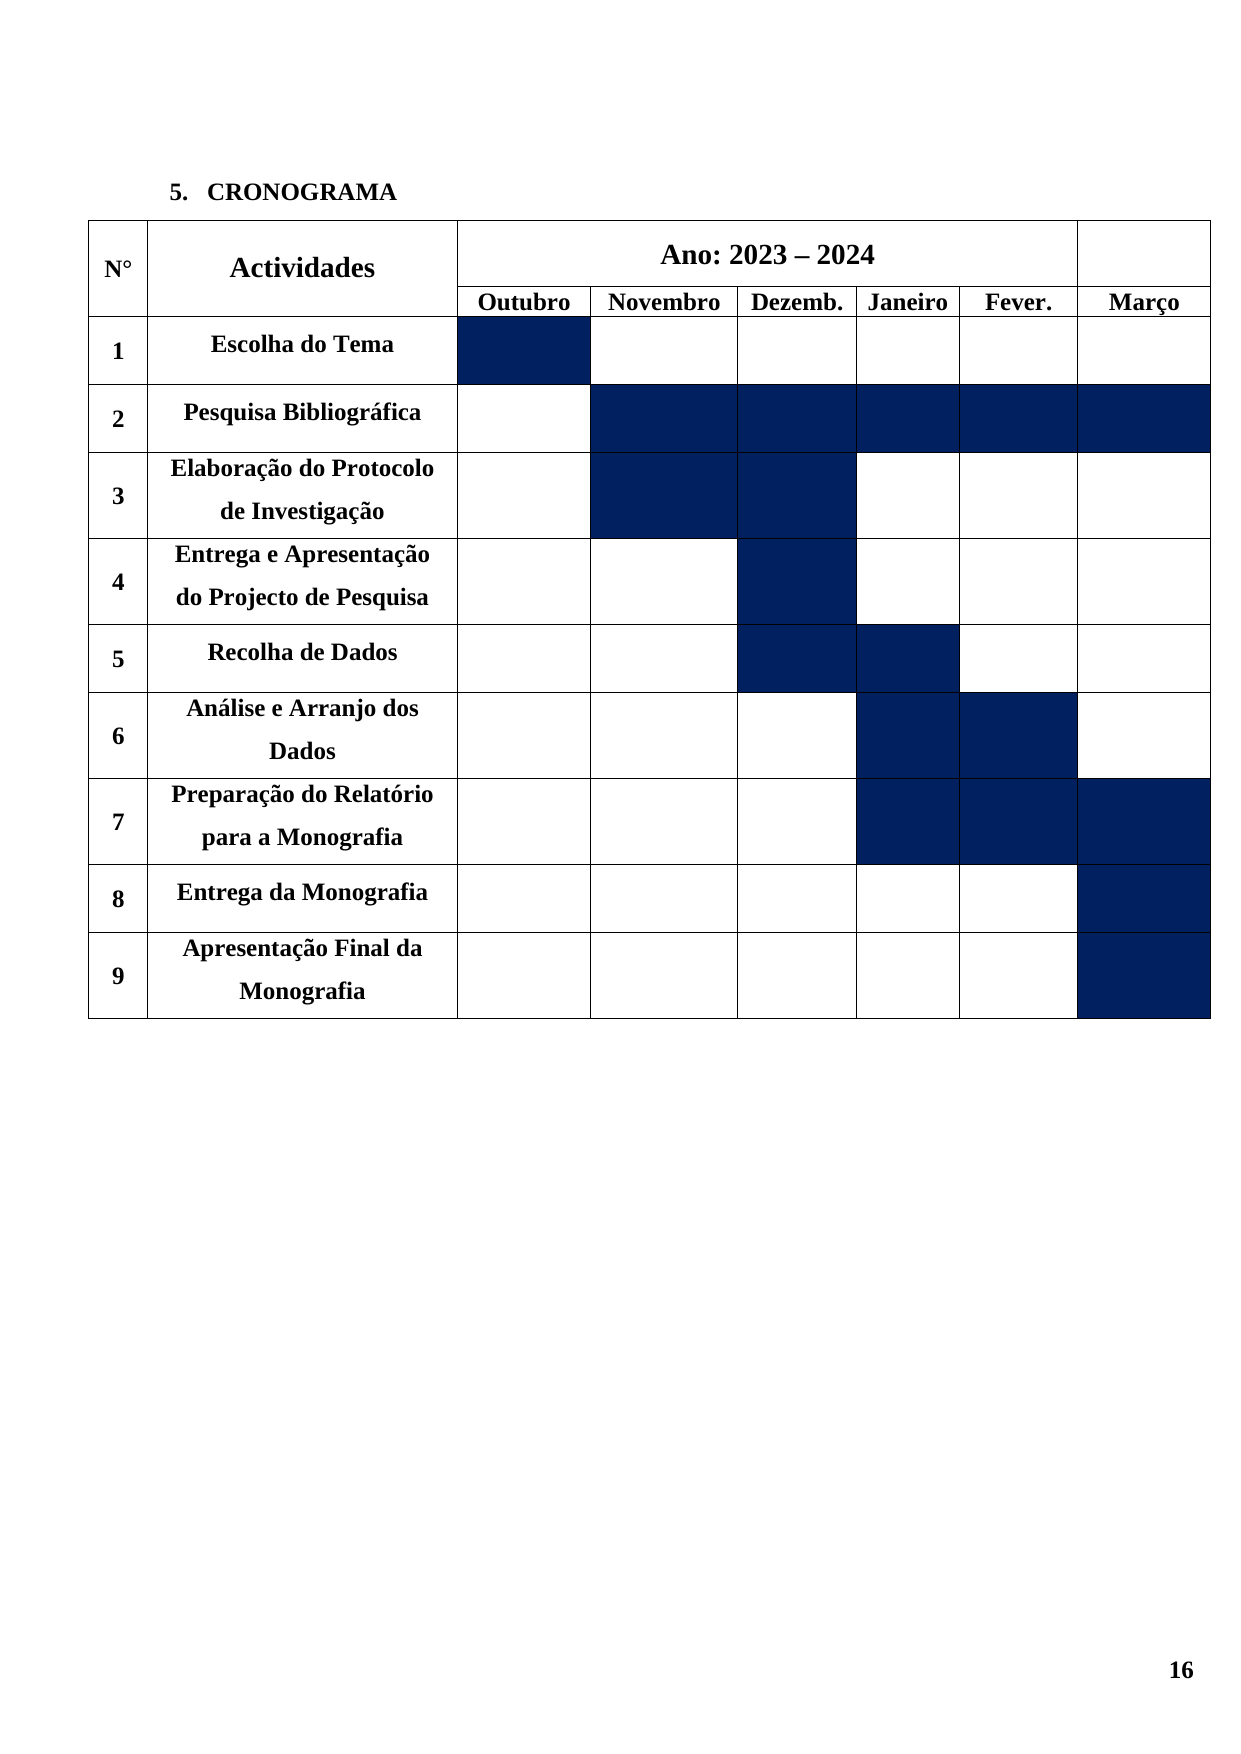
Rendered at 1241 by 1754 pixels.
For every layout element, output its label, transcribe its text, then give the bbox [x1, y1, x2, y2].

table_cell Entrega da Monografia [148, 865, 457, 932]
table_cell [738, 625, 856, 692]
table_header Actividades [148, 221, 457, 316]
table_cell [458, 625, 590, 692]
table_cell [857, 539, 959, 624]
table_cell [960, 693, 1077, 778]
table_header [1078, 221, 1210, 286]
table_cell [738, 779, 856, 864]
table_cell [960, 933, 1077, 1018]
table_cell [857, 693, 959, 778]
table_cell [738, 693, 856, 778]
table_cell 4 [89, 539, 147, 624]
table_cell [960, 385, 1077, 452]
table_cell 6 [89, 693, 147, 778]
table_cell [857, 317, 959, 384]
table_cell [458, 453, 590, 538]
table_cell [857, 865, 959, 932]
subtitle CRONOGRAMA [169, 177, 1122, 206]
table_cell 8 [89, 865, 147, 932]
table_cell [1078, 865, 1210, 932]
table_cell Análise e Arranjo dos Dados [148, 693, 457, 778]
table_cell [857, 385, 959, 452]
table_cell [591, 539, 737, 624]
table_cell [1078, 779, 1210, 864]
table_cell [458, 933, 590, 1018]
table_cell Apresentação Final da Monografia [148, 933, 457, 1018]
table_cell Pesquisa Bibliográfica [148, 385, 457, 452]
table_cell Preparação do Relatório para a Monografia [148, 779, 457, 864]
table_cell [738, 539, 856, 624]
table_cell [591, 779, 737, 864]
table_cell [1078, 539, 1210, 624]
table_cell [738, 865, 856, 932]
table_cell 2 [89, 385, 147, 452]
table_cell [458, 779, 590, 864]
table_cell [591, 317, 737, 384]
table_cell Elaboração do Protocolo de Investigação [148, 453, 457, 538]
table_cell [591, 865, 737, 932]
table_cell Escolha do Tema [148, 317, 457, 384]
table_cell [591, 693, 737, 778]
table_cell [591, 933, 737, 1018]
table_cell [738, 317, 856, 384]
table_cell [591, 625, 737, 692]
table_cell [591, 453, 737, 538]
table_header N° [89, 221, 147, 316]
table_cell [738, 453, 856, 538]
table_cell [960, 865, 1077, 932]
table_cell Dezemb. [738, 287, 856, 316]
table_cell 9 [89, 933, 147, 1018]
table_cell [458, 865, 590, 932]
table_cell 7 [89, 779, 147, 864]
table_cell 3 [89, 453, 147, 538]
table_cell [738, 933, 856, 1018]
table_cell [1078, 385, 1210, 452]
table_cell [960, 779, 1077, 864]
table_cell 5 [89, 625, 147, 692]
table_cell [857, 625, 959, 692]
table_cell 1 [89, 317, 147, 384]
table_cell [857, 933, 959, 1018]
table_cell [1078, 317, 1210, 384]
table_cell Março [1078, 287, 1210, 316]
table_cell [857, 779, 959, 864]
table_cell [1078, 453, 1210, 538]
table_cell [738, 385, 856, 452]
table_cell [591, 385, 737, 452]
table_cell Outubro [458, 287, 590, 316]
table_cell [458, 317, 590, 384]
table_cell [1078, 625, 1210, 692]
table_cell Fever. [960, 287, 1077, 316]
table_cell [960, 317, 1077, 384]
table_cell Recolha de Dados [148, 625, 457, 692]
table_cell [458, 539, 590, 624]
table_cell [960, 453, 1077, 538]
table_cell [1078, 693, 1210, 778]
table_cell [1078, 933, 1210, 1018]
table_cell [960, 625, 1077, 692]
table_header Ano: 2023 – 2024 [458, 221, 1077, 286]
table_cell [458, 385, 590, 452]
table_cell Novembro [591, 287, 737, 316]
table_cell [458, 693, 590, 778]
table_cell Entrega e Apresentação do Projecto de Pesquisa [148, 539, 457, 624]
table_cell [960, 539, 1077, 624]
table_cell [857, 453, 959, 538]
table_cell Janeiro [857, 287, 959, 316]
